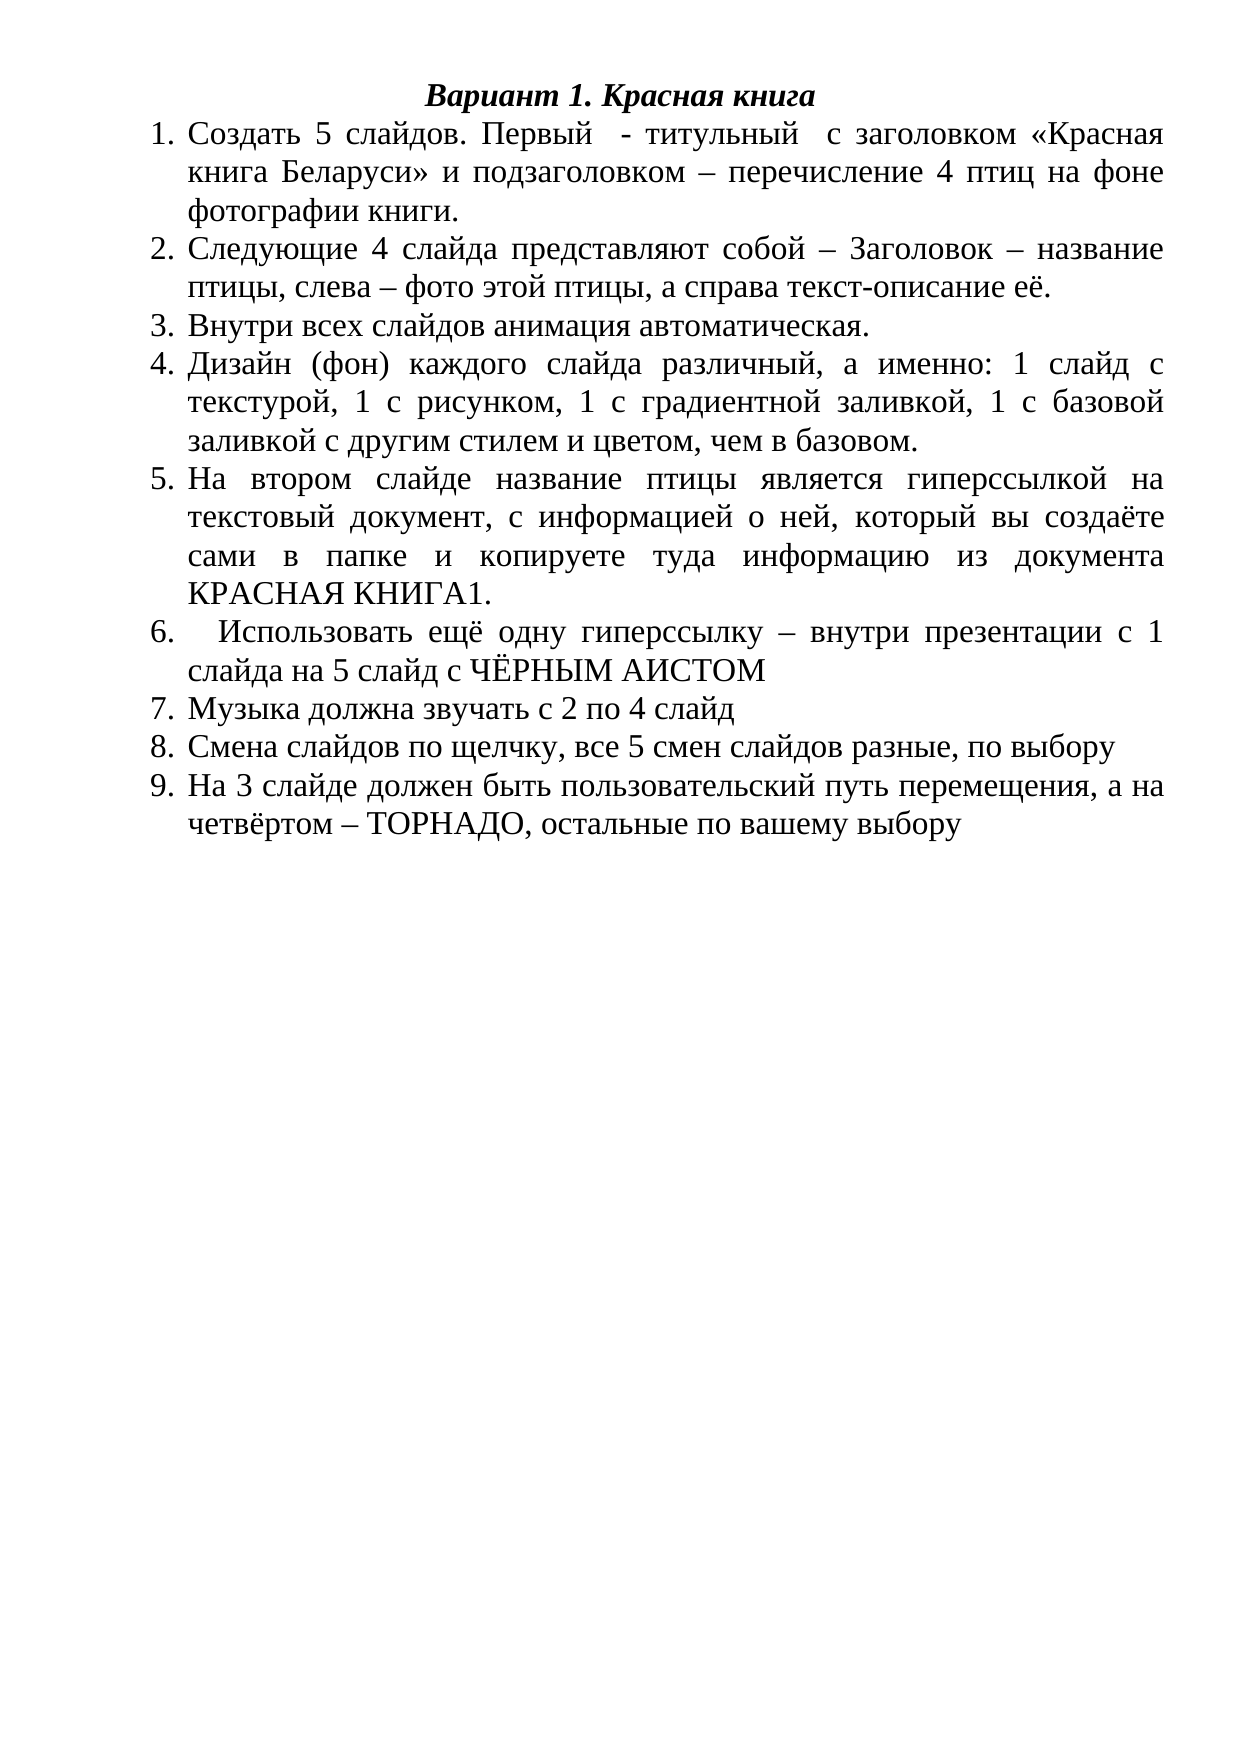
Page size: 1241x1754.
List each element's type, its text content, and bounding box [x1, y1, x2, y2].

list На втором слайде название птицы является гиперссылкой на текстовый документ, с информацией о ней, который вы создаёте сами в папке и копируете туда информацию из документа КРАСНАЯ КНИГА1. [150, 458, 1165, 612]
list Музыка должна звучать с 2 по 4 слайд [150, 688, 1165, 727]
text Вариант 1. Красная книга [75, 75, 1165, 113]
list Дизайн (фон) каждого слайда различный, а именно: 1 слайд с текстурой, 1 с рисунком, 1 с градиентной заливкой, 1 с базовой заливкой с другим стилем и цветом, чем в базовом. [150, 343, 1165, 458]
list Следующие 4 слайда представляют собой – Заголовок – название птицы, слева – фото этой птицы, а справа текст-описание её. [150, 228, 1165, 305]
list Создать 5 слайдов. Первый - титульный с заголовком «Красная книга Беларуси» и подзаголовком – перечисление 4 птиц на фоне фотографии книги. [150, 113, 1165, 228]
list Смена слайдов по щелчку, все 5 смен слайдов разные, по выбору [150, 727, 1165, 765]
list Внутри всех слайдов анимация автоматическая. [150, 305, 1165, 343]
list На 3 слайде должен быть пользовательский путь перемещения, а на четвёртом – ТОРНАДО, остальные по вашему выбору [150, 765, 1165, 842]
list Использовать ещё одну гиперссылку – внутри презентации с 1 слайда на 5 слайд с ЧЁРНЫМ АИСТОМ [150, 612, 1165, 688]
